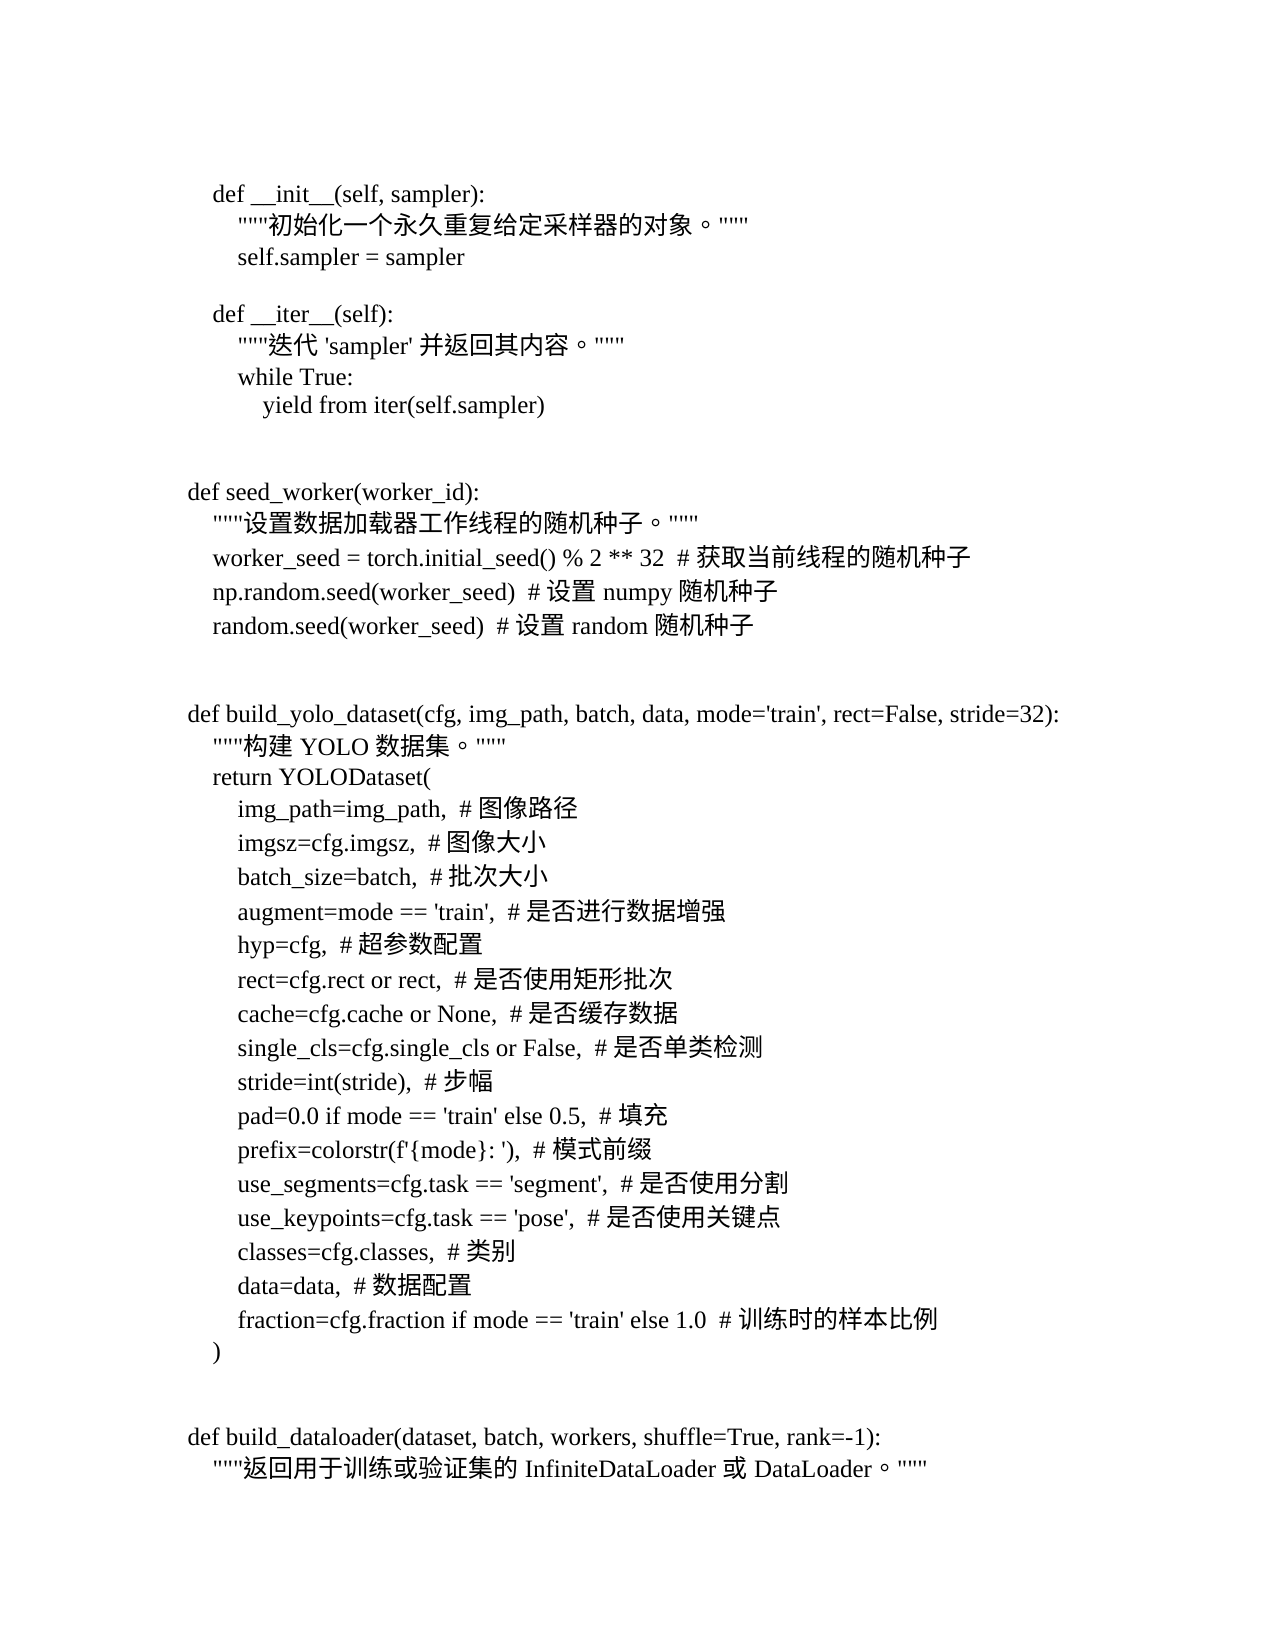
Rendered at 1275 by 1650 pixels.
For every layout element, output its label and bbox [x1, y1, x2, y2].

text [187, 150, 1087, 1485]
